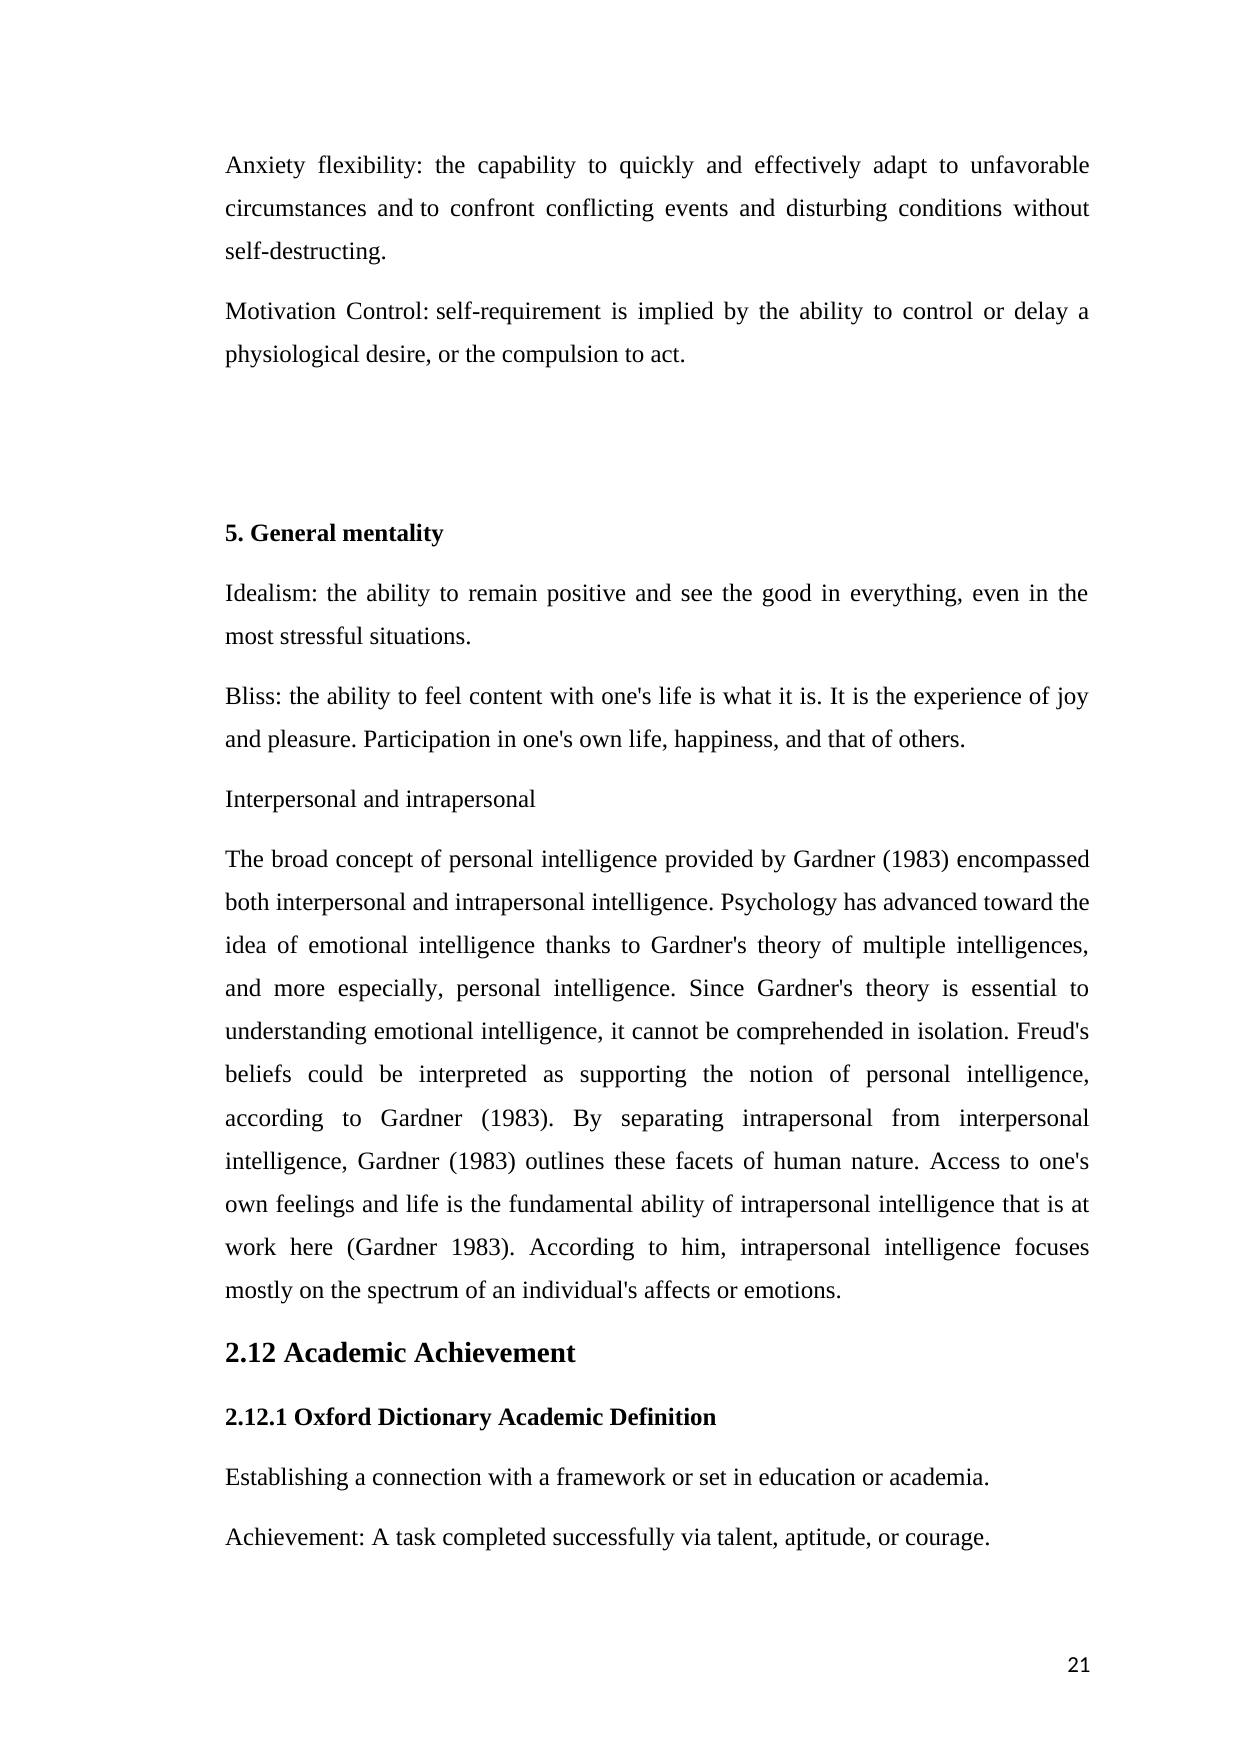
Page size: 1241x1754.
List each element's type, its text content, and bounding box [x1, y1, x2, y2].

text 5. General mentality [225, 518, 1090, 547]
subtitle 2.12.1 Oxford Dictionary Academic Definition [225, 1402, 1090, 1431]
text Establishing a connection with a framework or set in education or academia. [225, 1462, 1090, 1491]
text The broad concept of personal intelligence provided by Gardner (1983) encompassed both interpersonal and intrapersonal intelligence. Psychology has advanced toward the idea of emotional intelligence thanks to Gardner's theory of multiple intelligences, and more especially, personal intelligence. Since Gardner's theory is essential to understanding emotional intelligence, it cannot be comprehended in isolation. Freud's beliefs could be interpreted as supporting the notion of personal intelligence, according to Gardner (1983). By separating intrapersonal from interpersonal intelligence, Gardner (1983) outlines these facets of human nature. Access to one's own feelings and life is the fundamental ability of intrapersonal intelligence that is at work here (Gardner 1983). According to him, intrapersonal intelligence focuses mostly on the spectrum of an individual's affects or emotions. [225, 844, 1090, 1304]
subtitle 2.12 Academic Achievement [225, 1335, 1090, 1368]
text Anxiety flexibility: the capability to quickly and effectively adapt to unfavorable circumstances and to confront conflicting events and disturbing conditions without self-destructing. [225, 150, 1090, 265]
text Idealism: the ability to remain positive and see the good in everything, even in the most stressful situations. [225, 578, 1090, 650]
text Motivation Control: self-requirement is implied by the ability to control or delay a physiological desire, or the compulsion to act. [225, 296, 1090, 368]
text Bliss: the ability to feel content with one's life is what it is. It is the experience of joy and pleasure. Participation in one's own life, happiness, and that of others. [225, 681, 1090, 753]
text Achievement: A task completed successfully via talent, aptitude, or courage. [225, 1522, 1090, 1550]
text Interpersonal and intrapersonal [225, 784, 1090, 813]
